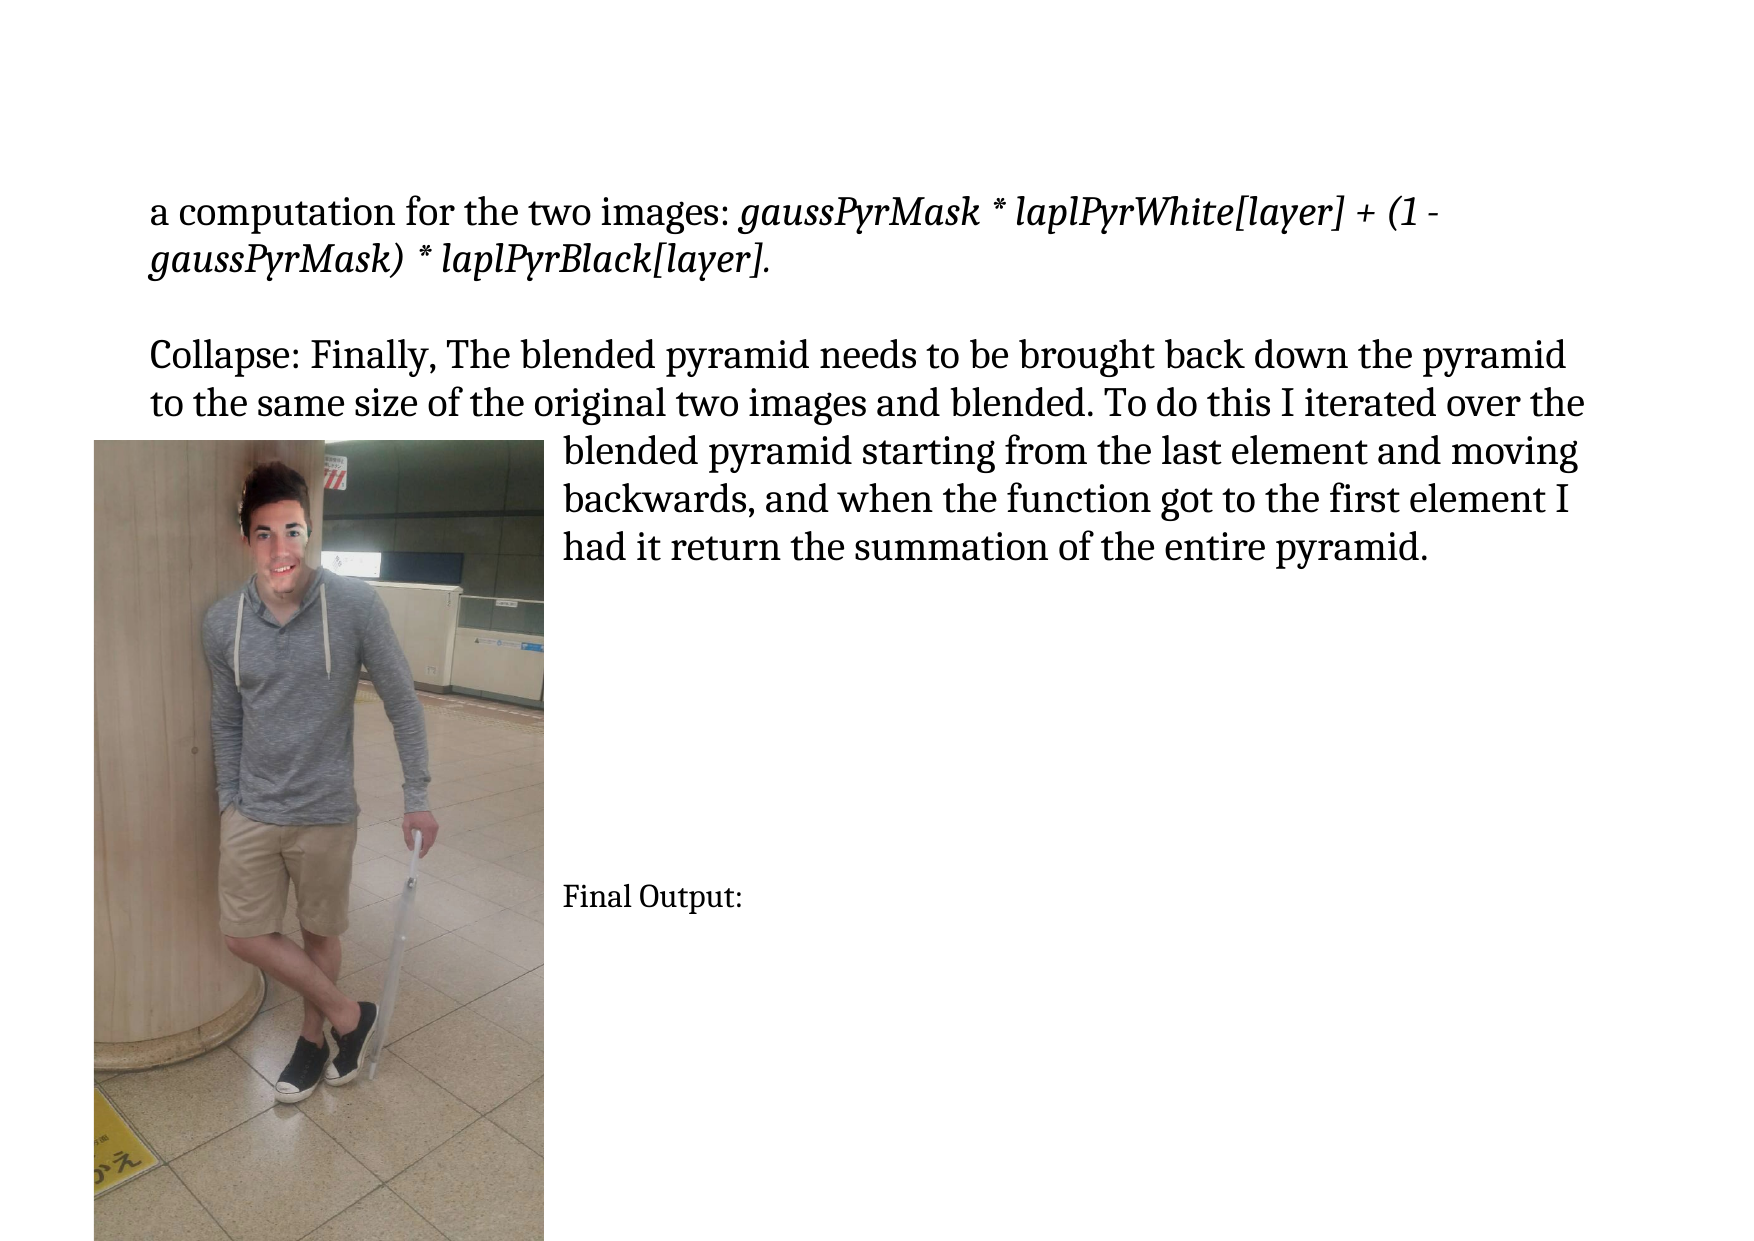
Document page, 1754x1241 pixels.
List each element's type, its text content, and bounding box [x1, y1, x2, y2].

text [150, 187, 1604, 283]
text Final Output: [544, 877, 1604, 916]
picture [93, 440, 544, 1241]
text Collapse: Finally, The blended pyramid needs to be brought back down the pyramid to the same size of the original two images and blended. To do this I iterated over the blended pyramid starting from the last element and moving backwards, and when the function got to the first element I had it return the summation of the entire pyramid. [150, 331, 1604, 571]
